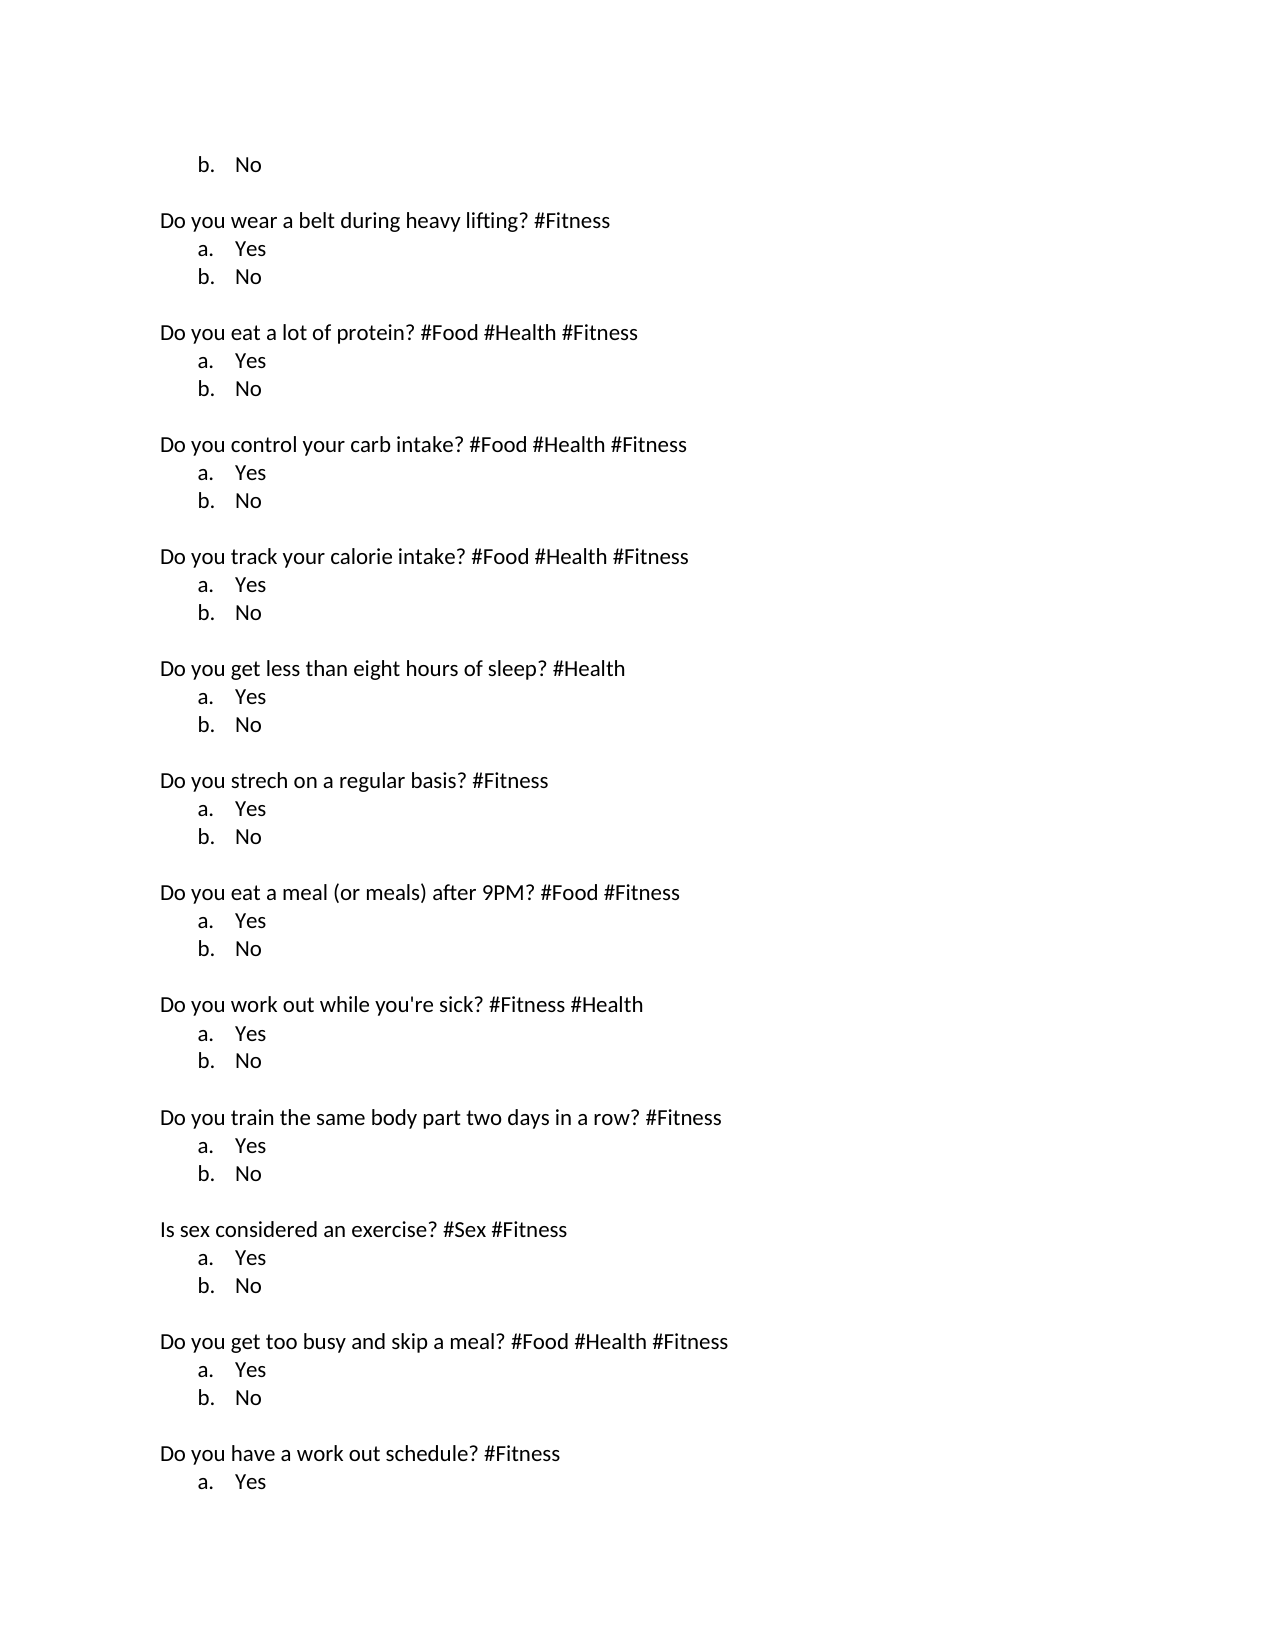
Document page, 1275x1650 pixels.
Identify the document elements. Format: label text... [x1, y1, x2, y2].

table_cell Is sex considered an exercise? #Sex #Fitness Yes No [149, 1215, 1144, 1327]
table_cell Do you track your calorie intake? #Food #Health #Fitness Yes No [149, 542, 1144, 654]
table_cell Yes No [149, 150, 1144, 206]
table_cell Do you get less than eight hours of sleep? #Health Yes No [149, 654, 1144, 766]
table_cell Do you eat a meal (or meals) after 9PM? #Food #Fitness Yes No [149, 879, 1144, 991]
table_cell Do you work out while you're sick? #Fitness #Health Yes No [149, 991, 1144, 1103]
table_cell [149, 1439, 1144, 1495]
table_cell Do you strech on a regular basis? #Fitness Yes No [149, 766, 1144, 878]
table_cell Do you train the same body part two days in a row? #Fitness Yes No [149, 1103, 1144, 1215]
table_cell Do you eat a lot of protein? #Food #Health #Fitness Yes No [149, 318, 1144, 430]
table_cell Do you wear a belt during heavy lifting? #Fitness Yes No [149, 206, 1144, 318]
table_cell Do you control your carb intake? #Food #Health #Fitness Yes No [149, 430, 1144, 542]
table_cell Do you get too busy and skip a meal? #Food #Health #Fitness Yes No [149, 1327, 1144, 1439]
